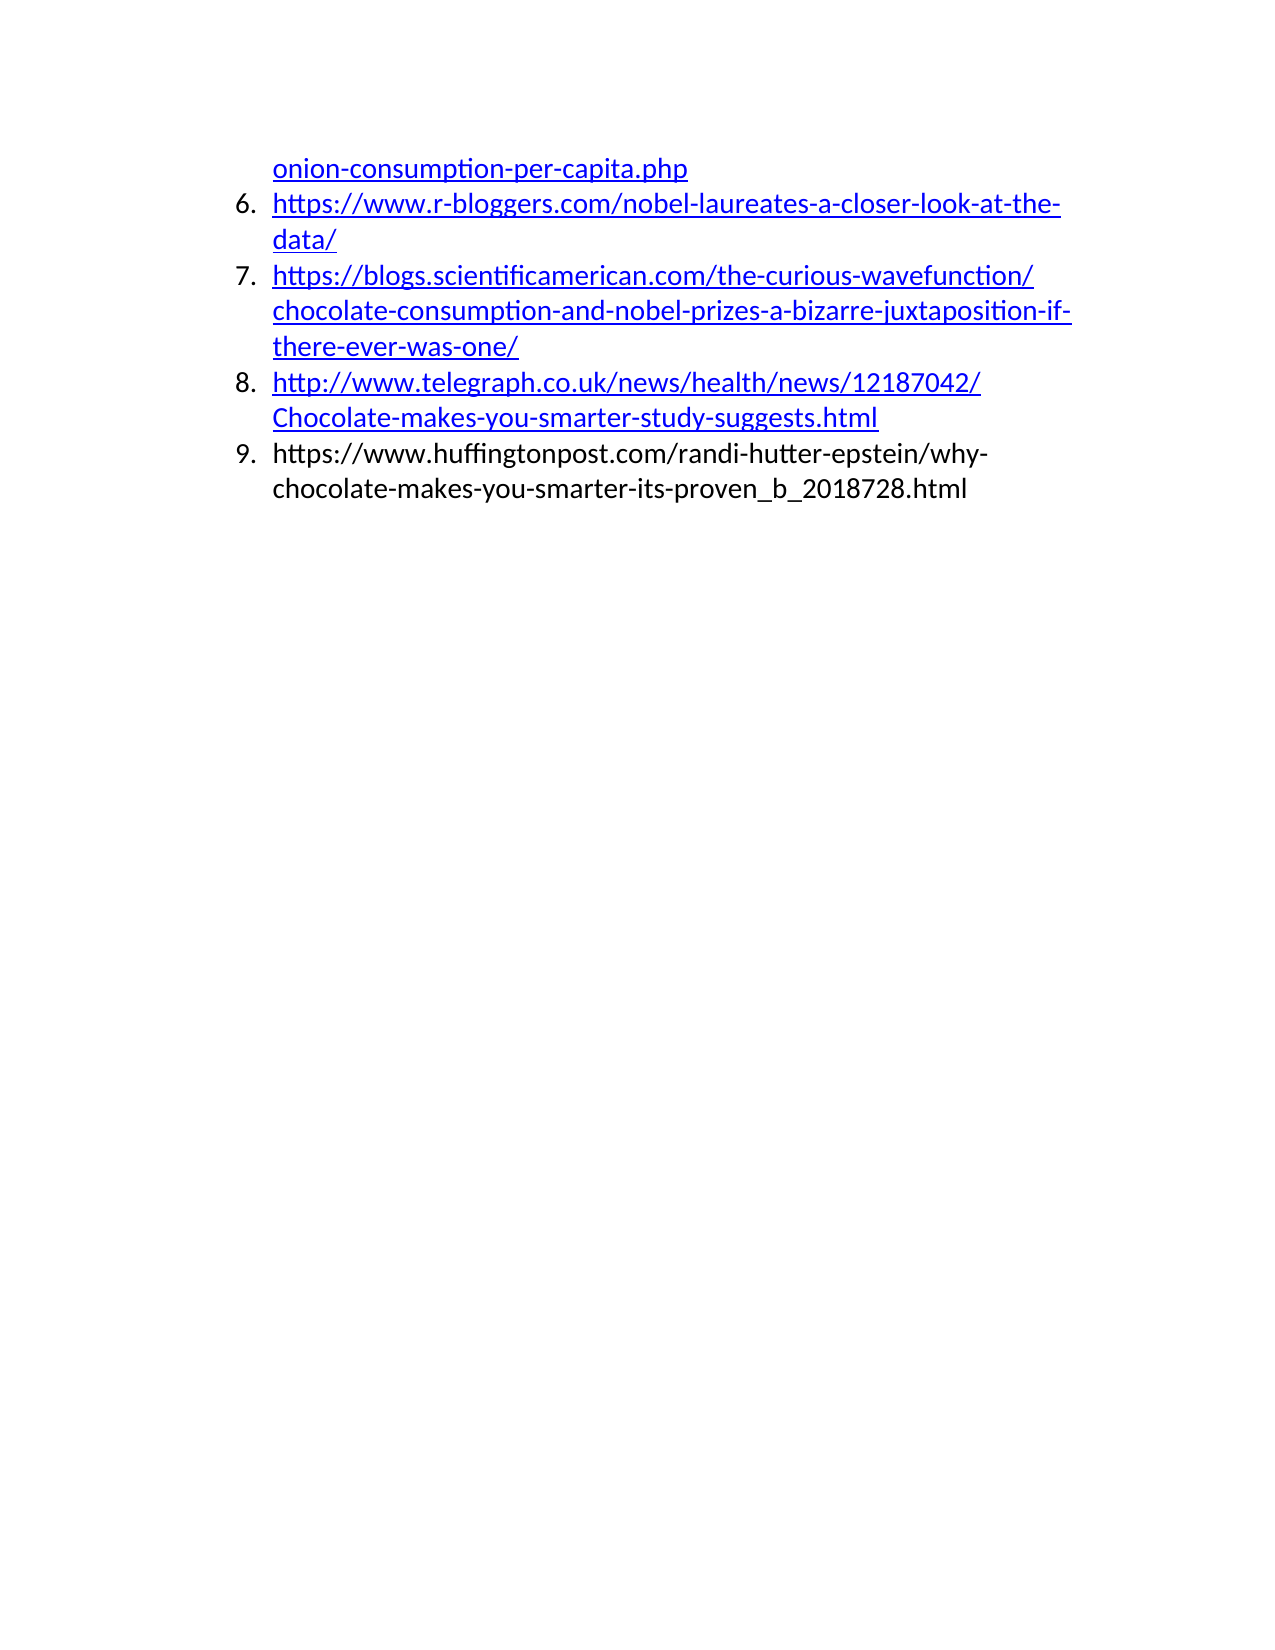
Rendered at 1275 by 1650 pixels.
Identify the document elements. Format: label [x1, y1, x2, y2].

table_cell [186, 150, 1089, 506]
